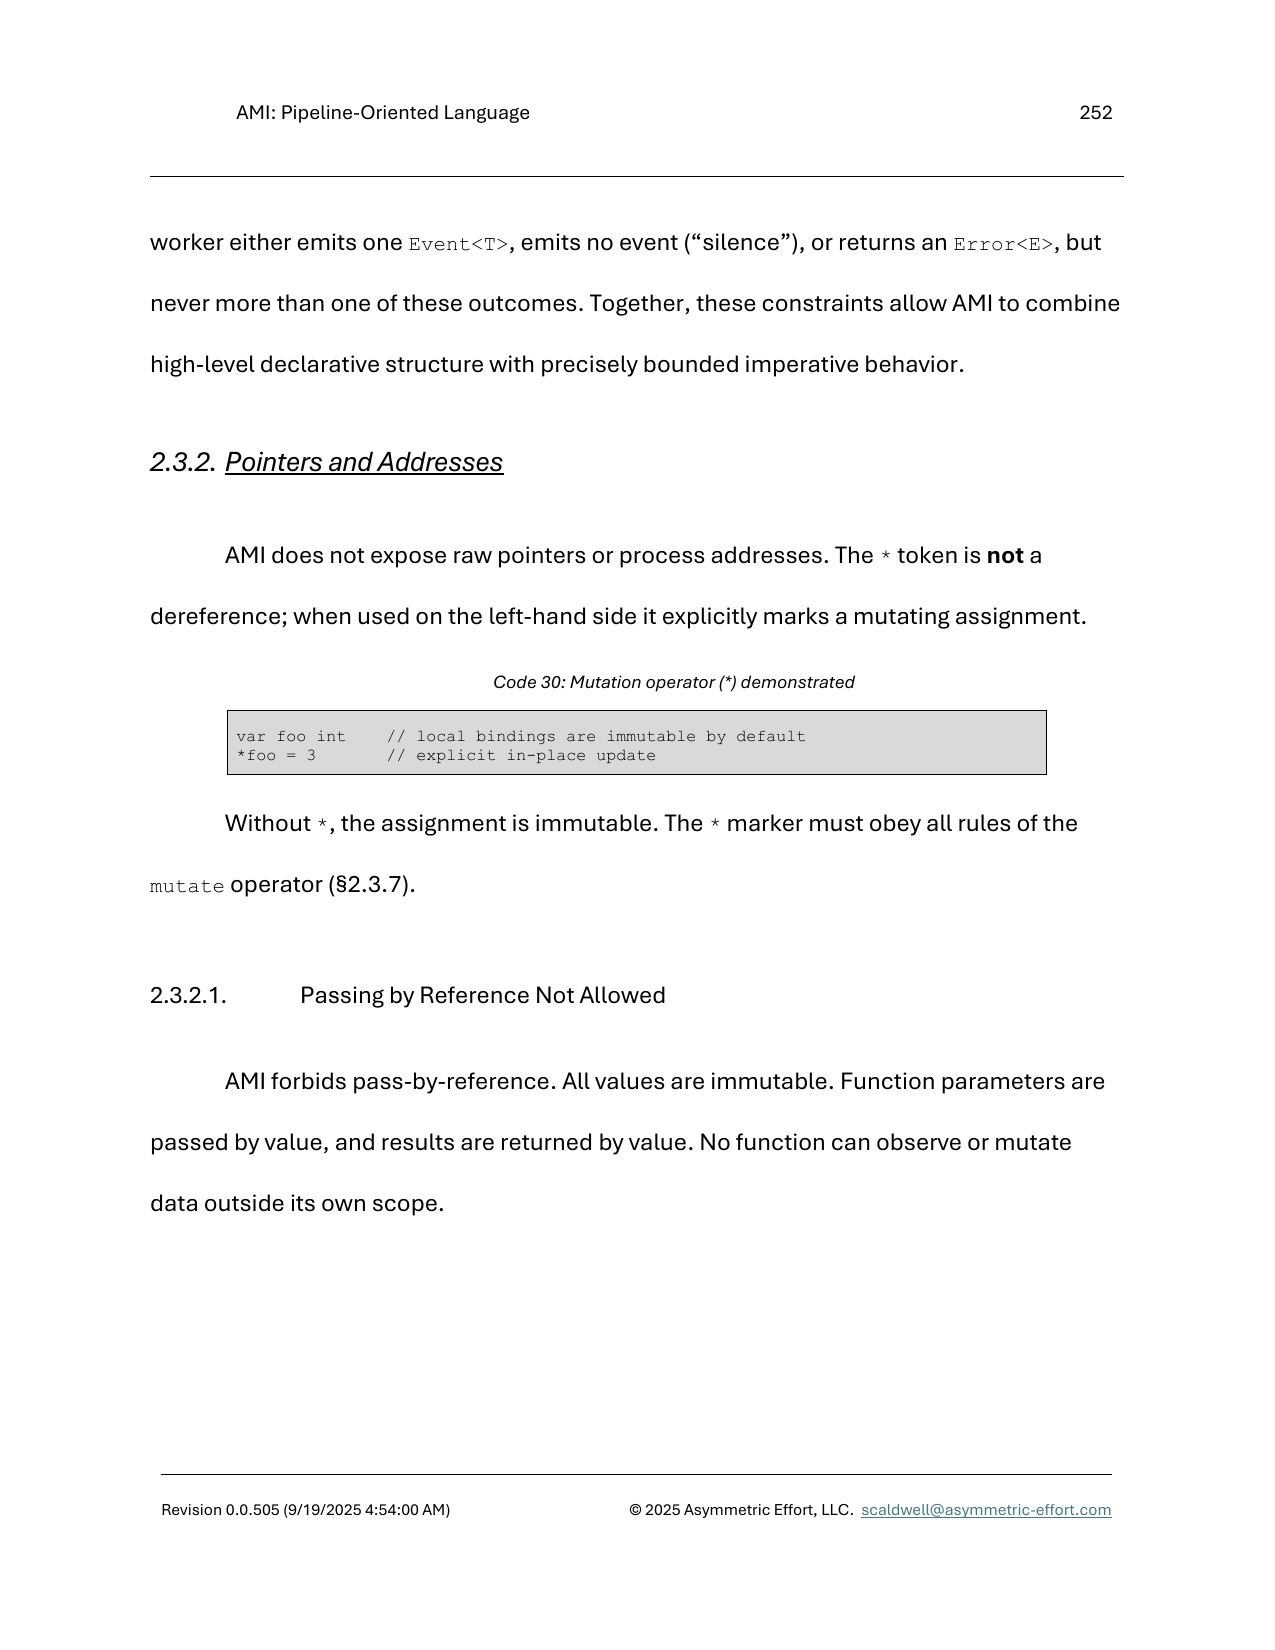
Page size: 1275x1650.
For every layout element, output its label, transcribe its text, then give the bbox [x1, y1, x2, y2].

subtitle Passing by Reference Not Allowed [150, 980, 1125, 1011]
text Without *, the assignment is immutable. The * marker must obey all rules of the mutate operator (§2.4). [150, 808, 1125, 900]
table_header var foo int // local bindings are immutable by default *foo = 3 // explicit in-place update [150, 693, 1124, 783]
text AMI does not expose raw pointers or process addresses. The * token is not a dereference; when used on the left-hand side it explicitly marks a mutating assignment. [150, 540, 1125, 632]
subtitle Pointers and Addresses [150, 444, 1125, 479]
text AMI forbids pass-by-reference. All values are immutable. Function parameters are passed by value, and results are returned by value. No function can observe or mutate data outside its own scope. [150, 1066, 1125, 1219]
